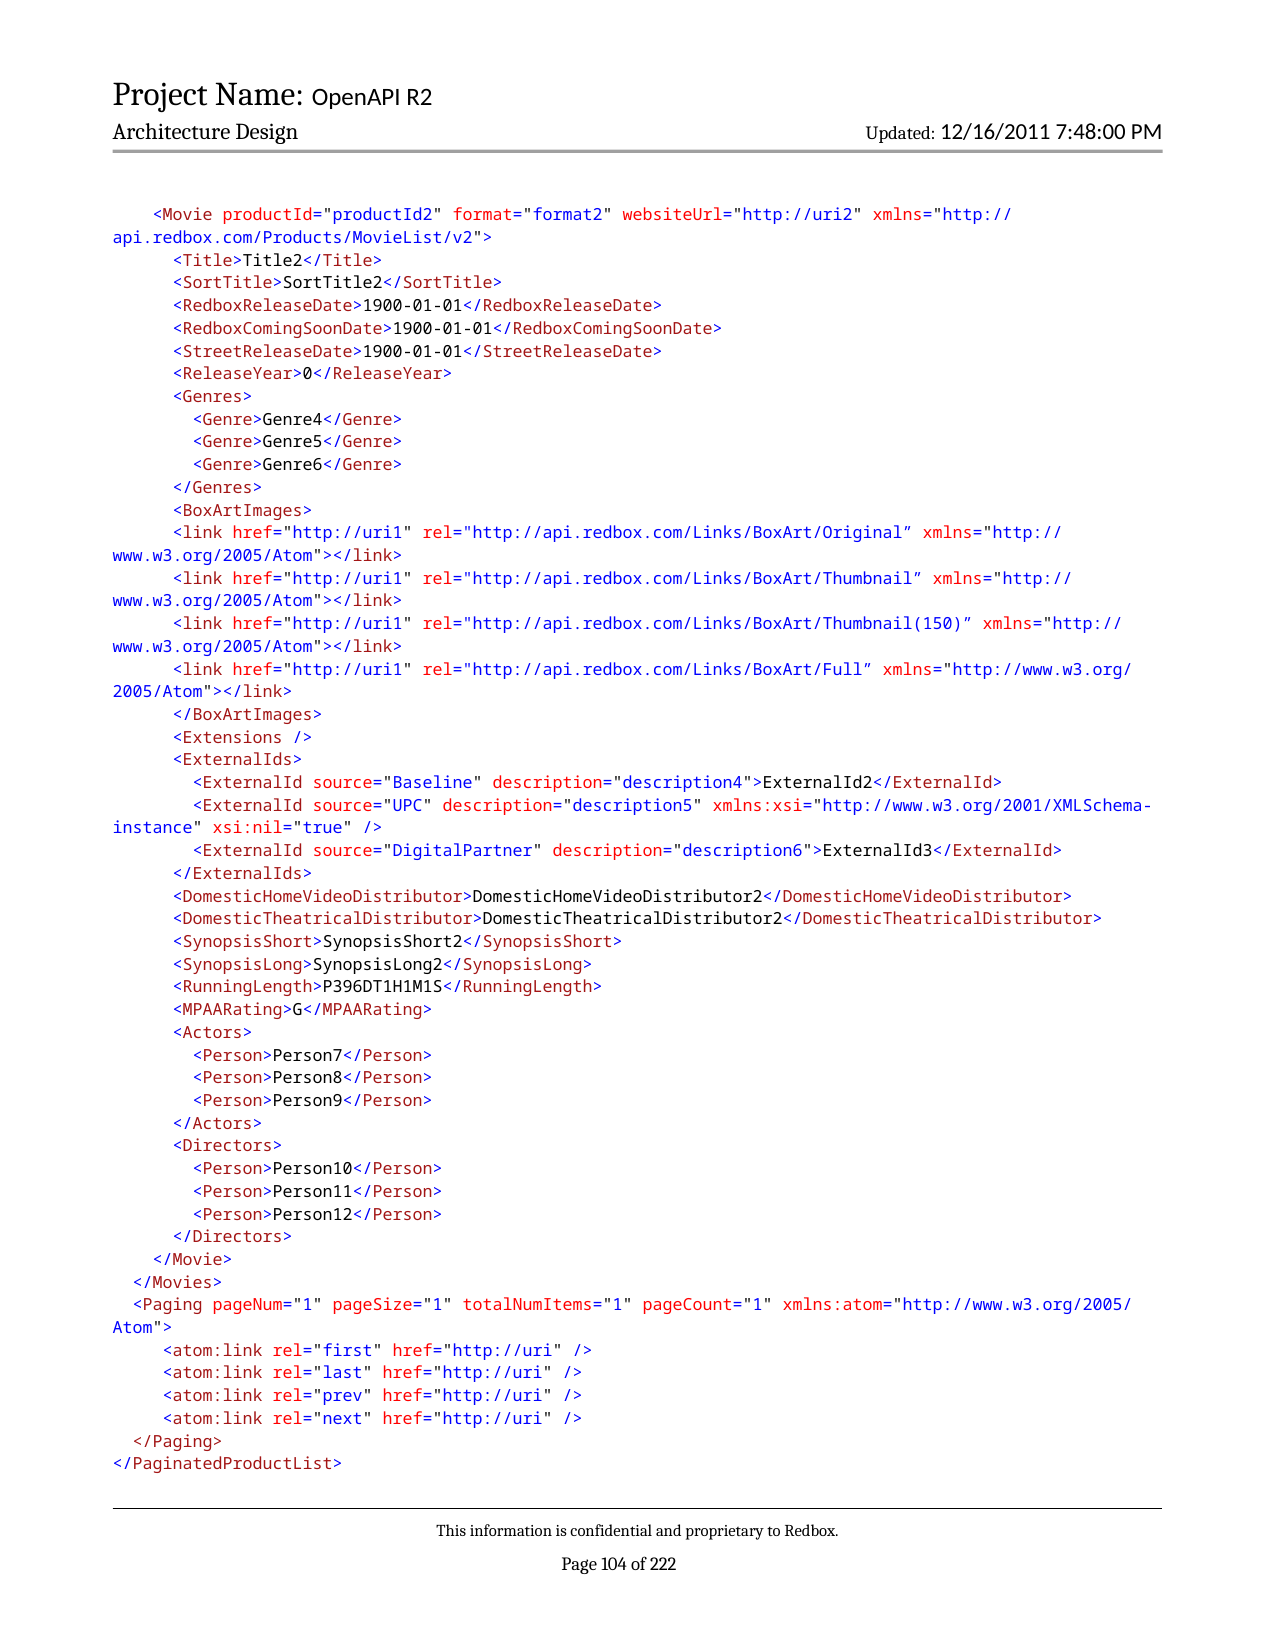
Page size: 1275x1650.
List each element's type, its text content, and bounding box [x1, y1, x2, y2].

text <RunningLength>P396DT1H1M1S</RunningLength> [112, 975, 1162, 998]
text <BoxArtImages> [112, 498, 1162, 521]
text <Paging pageNum="1" pageSize="1" totalNumItems="1" pageCount="1" xmlns:atom="http://www.w3.org/2005/Atom"> [112, 1293, 1162, 1338]
text <atom:link rel="next" href="http://uri" /> [112, 1406, 1162, 1429]
text <RedboxComingSoonDate>1900-01-01</RedboxComingSoonDate> [112, 316, 1162, 339]
text <ReleaseYear>0</ReleaseYear> [112, 362, 1162, 384]
text <link href="http://uri1" rel="http://api.redbox.com/Links/BoxArt/Full” xmlns="http://www.w3.org/2005/Atom"></link> [112, 657, 1162, 702]
text <ExternalId source="DigitalPartner" description="description6">ExternalId3</ExternalId> [112, 839, 1162, 861]
text <link href="http://uri1" rel="http://api.redbox.com/Links/BoxArt/Original” xmlns="http://www.w3.org/2005/Atom"></link> [112, 521, 1162, 566]
text <StreetReleaseDate>1900-01-01</StreetReleaseDate> [112, 339, 1162, 362]
text <Person>Person8</Person> [112, 1066, 1162, 1088]
text <atom:link rel="first" href="http://uri" /> [112, 1338, 1162, 1361]
text </Paging> </PaginatedProductList> [112, 1429, 1162, 1474]
text <link href="http://uri1" rel="http://api.redbox.com/Links/BoxArt/Thumbnail” xmlns="http://www.w3.org/2005/Atom"></link> [112, 566, 1162, 612]
text </Genres> [112, 475, 1162, 498]
text <ExternalId source="UPC" description="description5" xmlns:xsi="http://www.w3.org/2001/XMLSchema-instance" xsi:nil="true" /> [112, 793, 1162, 839]
text <Directors> [112, 1134, 1162, 1157]
text <ExternalId source="Baseline" description="description4">ExternalId2</ExternalId> [112, 771, 1162, 793]
text </Actors> [112, 1111, 1162, 1134]
text <Title>Title2</Title> [112, 248, 1162, 271]
text <Genre>Genre5</Genre> [112, 430, 1162, 453]
text <atom:link rel="last" href="http://uri" /> [112, 1361, 1162, 1384]
text <Person>Person10</Person> [112, 1157, 1162, 1179]
text <Person>Person11</Person> [112, 1179, 1162, 1202]
text </ExternalIds> [112, 861, 1162, 884]
text <atom:link rel="prev" href="http://uri" /> [112, 1384, 1162, 1406]
text <SynopsisLong>SynopsisLong2</SynopsisLong> [112, 952, 1162, 975]
text <SortTitle>SortTitle2</SortTitle> [112, 271, 1162, 294]
text <SynopsisShort>SynopsisShort2</SynopsisShort> [112, 929, 1162, 952]
text </Directors> [112, 1225, 1162, 1247]
text <Person>Person12</Person> [112, 1202, 1162, 1225]
text <MPAARating>G</MPAARating> [112, 998, 1162, 1020]
text <DomesticHomeVideoDistributor>DomesticHomeVideoDistributor2</DomesticHomeVideoDistributor> [112, 884, 1162, 907]
text <Genre>Genre4</Genre> [112, 407, 1162, 430]
text <Genres> [112, 384, 1162, 407]
text <Genre>Genre6</Genre> [112, 453, 1162, 475]
text <ExternalIds> [112, 748, 1162, 771]
text </Movies> [112, 1270, 1162, 1293]
text <link href="http://uri1" rel="http://api.redbox.com/Links/BoxArt/Thumbnail(150)” xmlns="http://www.w3.org/2005/Atom"></link> [112, 612, 1162, 657]
text <Person>Person7</Person> [112, 1043, 1162, 1066]
text <Movie productId="productId2" format="format2" websiteUrl="http://uri2" xmlns="http://api.redbox.com/Products/MovieList/v2"> [112, 203, 1162, 248]
text <Actors> [112, 1020, 1162, 1043]
text <RedboxReleaseDate>1900-01-01</RedboxReleaseDate> [112, 294, 1162, 316]
text </Movie> [112, 1247, 1162, 1270]
text <Extensions /> [112, 725, 1162, 748]
text <DomesticTheatricalDistributor>DomesticTheatricalDistributor2</DomesticTheatricalDistributor> [112, 907, 1162, 929]
text </BoxArtImages> [112, 702, 1162, 725]
text <Person>Person9</Person> [112, 1088, 1162, 1111]
